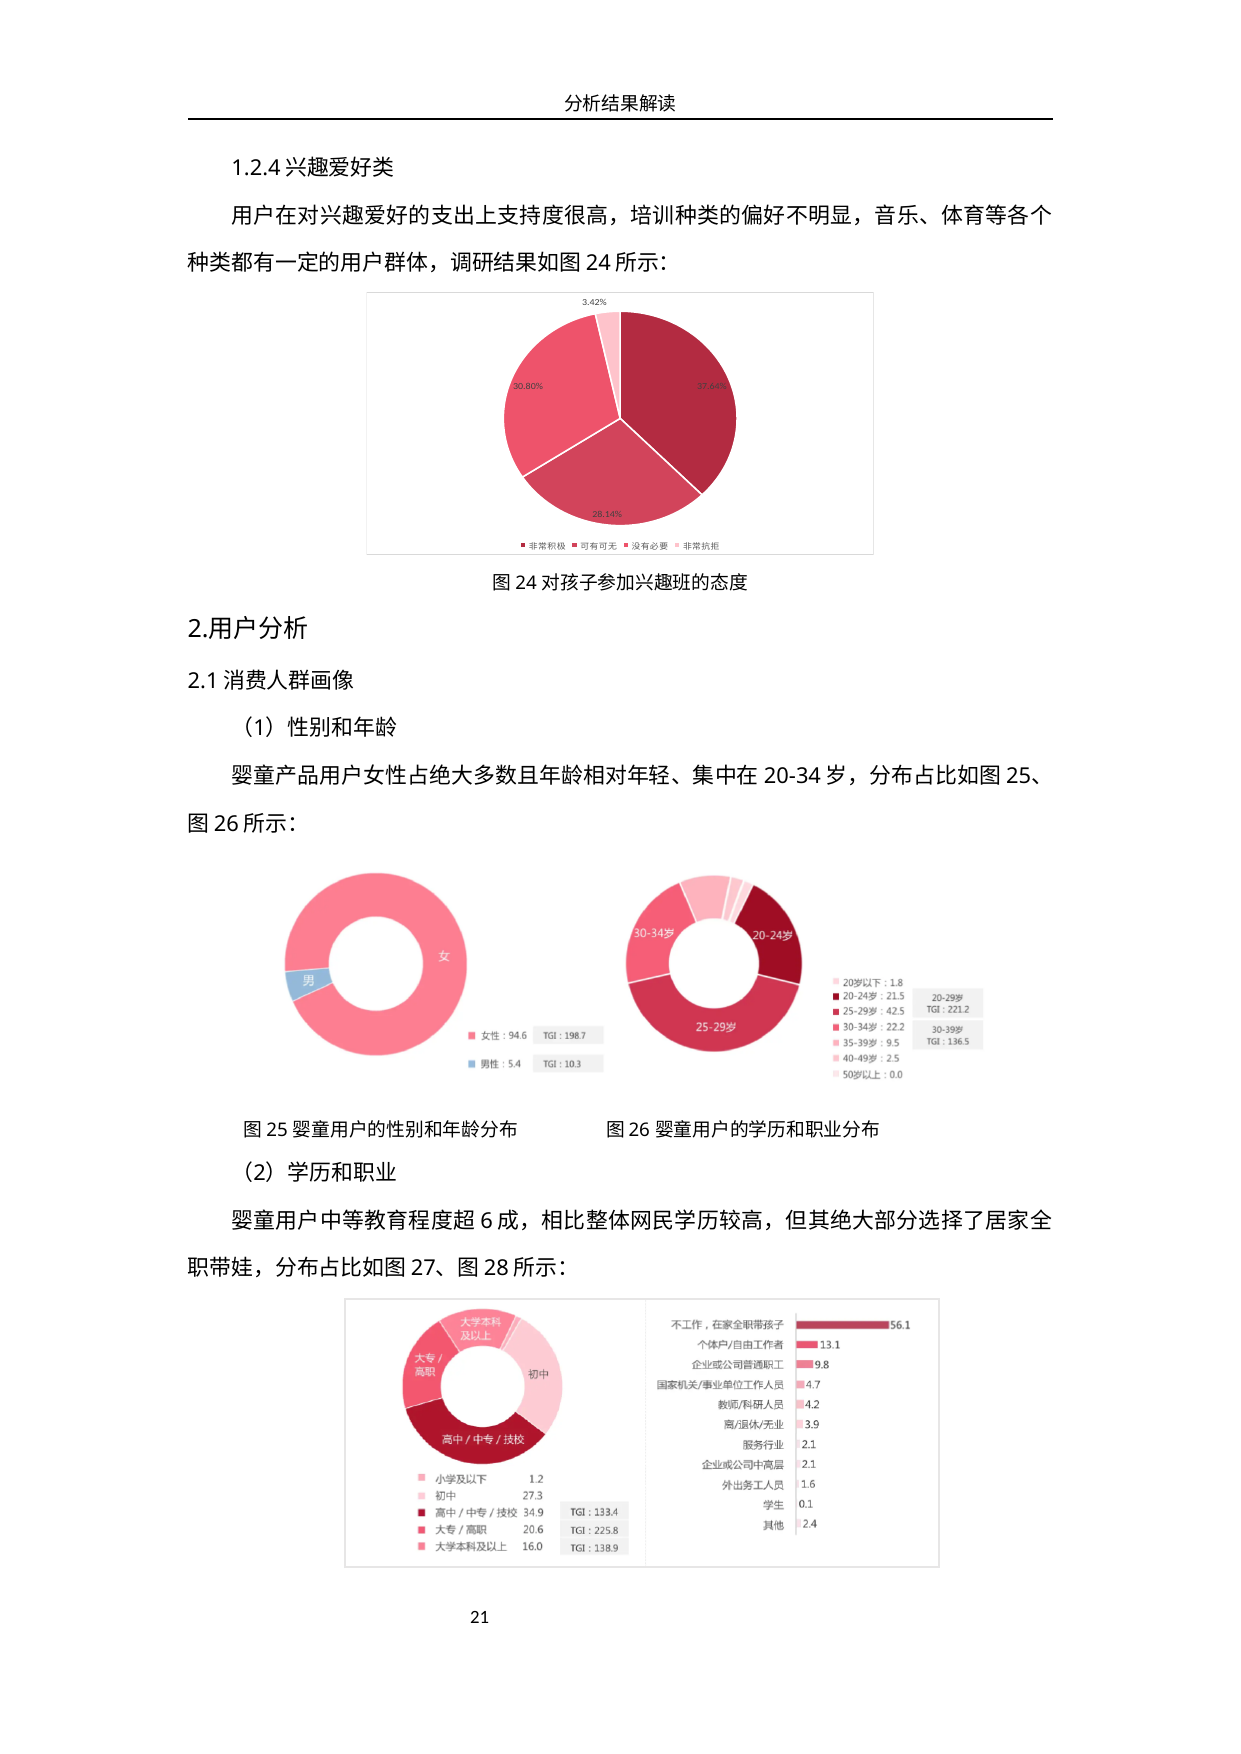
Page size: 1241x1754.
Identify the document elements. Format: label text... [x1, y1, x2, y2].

text 图24 对孩子参加兴趣班的态度 [187, 568, 1053, 595]
text 婴童用户中等教育程度超6成，相比整体网民学历较高，但其绝大部分选择了居家全职带娃，分布占比如图27、图28所示： [187, 1203, 1053, 1282]
text 2.用户分析 [187, 608, 1053, 644]
picture [231, 853, 1009, 1101]
picture [346, 1300, 938, 1566]
text 1.2.4兴趣爱好类 [187, 150, 1053, 182]
text 2.1消费人群画像 [187, 663, 1053, 694]
list 性别和年龄 [187, 710, 1053, 742]
list 学历和职业 [187, 1155, 1053, 1187]
text 用户在对兴趣爱好的支出上支持度很高，培训种类的偏好不明显，音乐、体育等各个种类都有一定的用户群体，调研结果如图24所示： [187, 198, 1053, 277]
text 婴童产品用户女性占绝大多数且年龄相对年轻、集中在20-34岁，分布占比如图25、图26所示： [187, 758, 1053, 837]
text 图25 婴童用户的性别和年龄分布 图26 婴童用户的学历和职业分布 [187, 1114, 1053, 1142]
